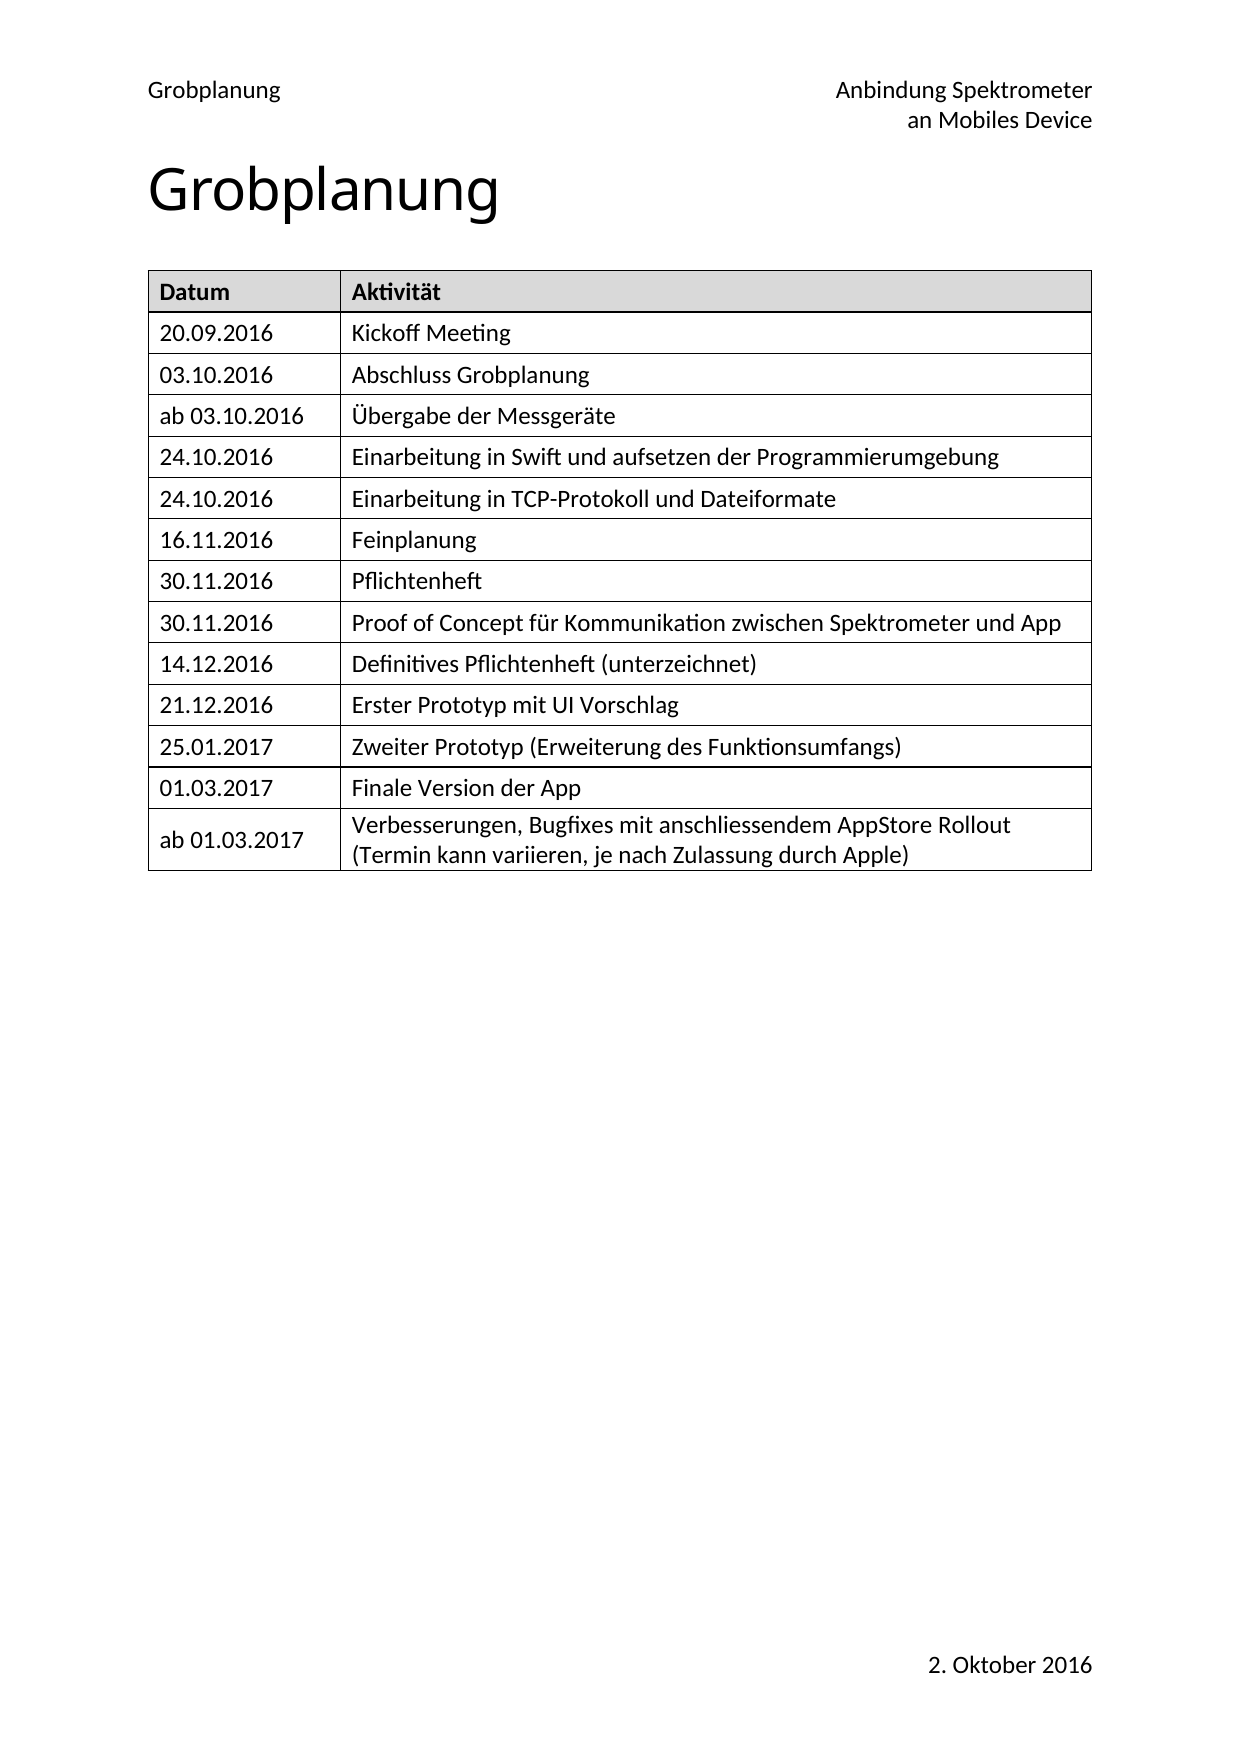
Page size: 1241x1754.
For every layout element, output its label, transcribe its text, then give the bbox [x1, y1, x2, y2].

table_header Aktivität [341, 271, 1091, 311]
table_cell Zweiter Prototyp (Erweiterung des Funktionsumfangs) [341, 726, 1091, 766]
table_cell 14.12.2016 [149, 643, 340, 684]
table_cell Finale Version der App [341, 768, 1091, 808]
table_cell 25.01.2017 [149, 726, 340, 766]
table_cell 03.10.2016 [149, 354, 340, 394]
table_cell 24.10.2016 [149, 478, 340, 518]
table_cell 20.09.2016 [149, 313, 340, 353]
table_cell Feinplanung [341, 519, 1091, 559]
table_cell Verbesserungen, Bugfixes mit anschliessendem AppStore Rollout (Termin kann variieren, je nach Zulassung durch Apple) [341, 809, 1091, 870]
table_cell ab 03.10.2016 [149, 395, 340, 436]
table_cell 30.11.2016 [149, 561, 340, 601]
table_cell 16.11.2016 [149, 519, 340, 559]
table_cell ab 01.03.2017 [149, 809, 340, 870]
table_cell Einarbeitung in TCP-Protokoll und Dateiformate [341, 478, 1091, 518]
table_cell Abschluss Grobplanung [341, 354, 1091, 394]
table_cell 30.11.2016 [149, 602, 340, 642]
table_cell 01.03.2017 [149, 768, 340, 808]
table_cell 21.12.2016 [149, 685, 340, 725]
table_cell Definitives Pflichtenheft (unterzeichnet) [341, 643, 1091, 684]
table_cell Kickoff Meeting [341, 313, 1091, 353]
table_cell Übergabe der Messgeräte [341, 395, 1091, 436]
table_header Datum [149, 271, 340, 311]
table_cell Einarbeitung in Swift und aufsetzen der Programmierumgebung [341, 437, 1091, 477]
table_cell Proof of Concept für Kommunikation zwischen Spektrometer und App [341, 602, 1091, 642]
table_cell 24.10.2016 [149, 437, 340, 477]
table_cell Pflichtenheft [341, 561, 1091, 601]
table_cell Erster Prototyp mit UI Vorschlag [341, 685, 1091, 725]
title Grobplanung [148, 148, 1093, 227]
